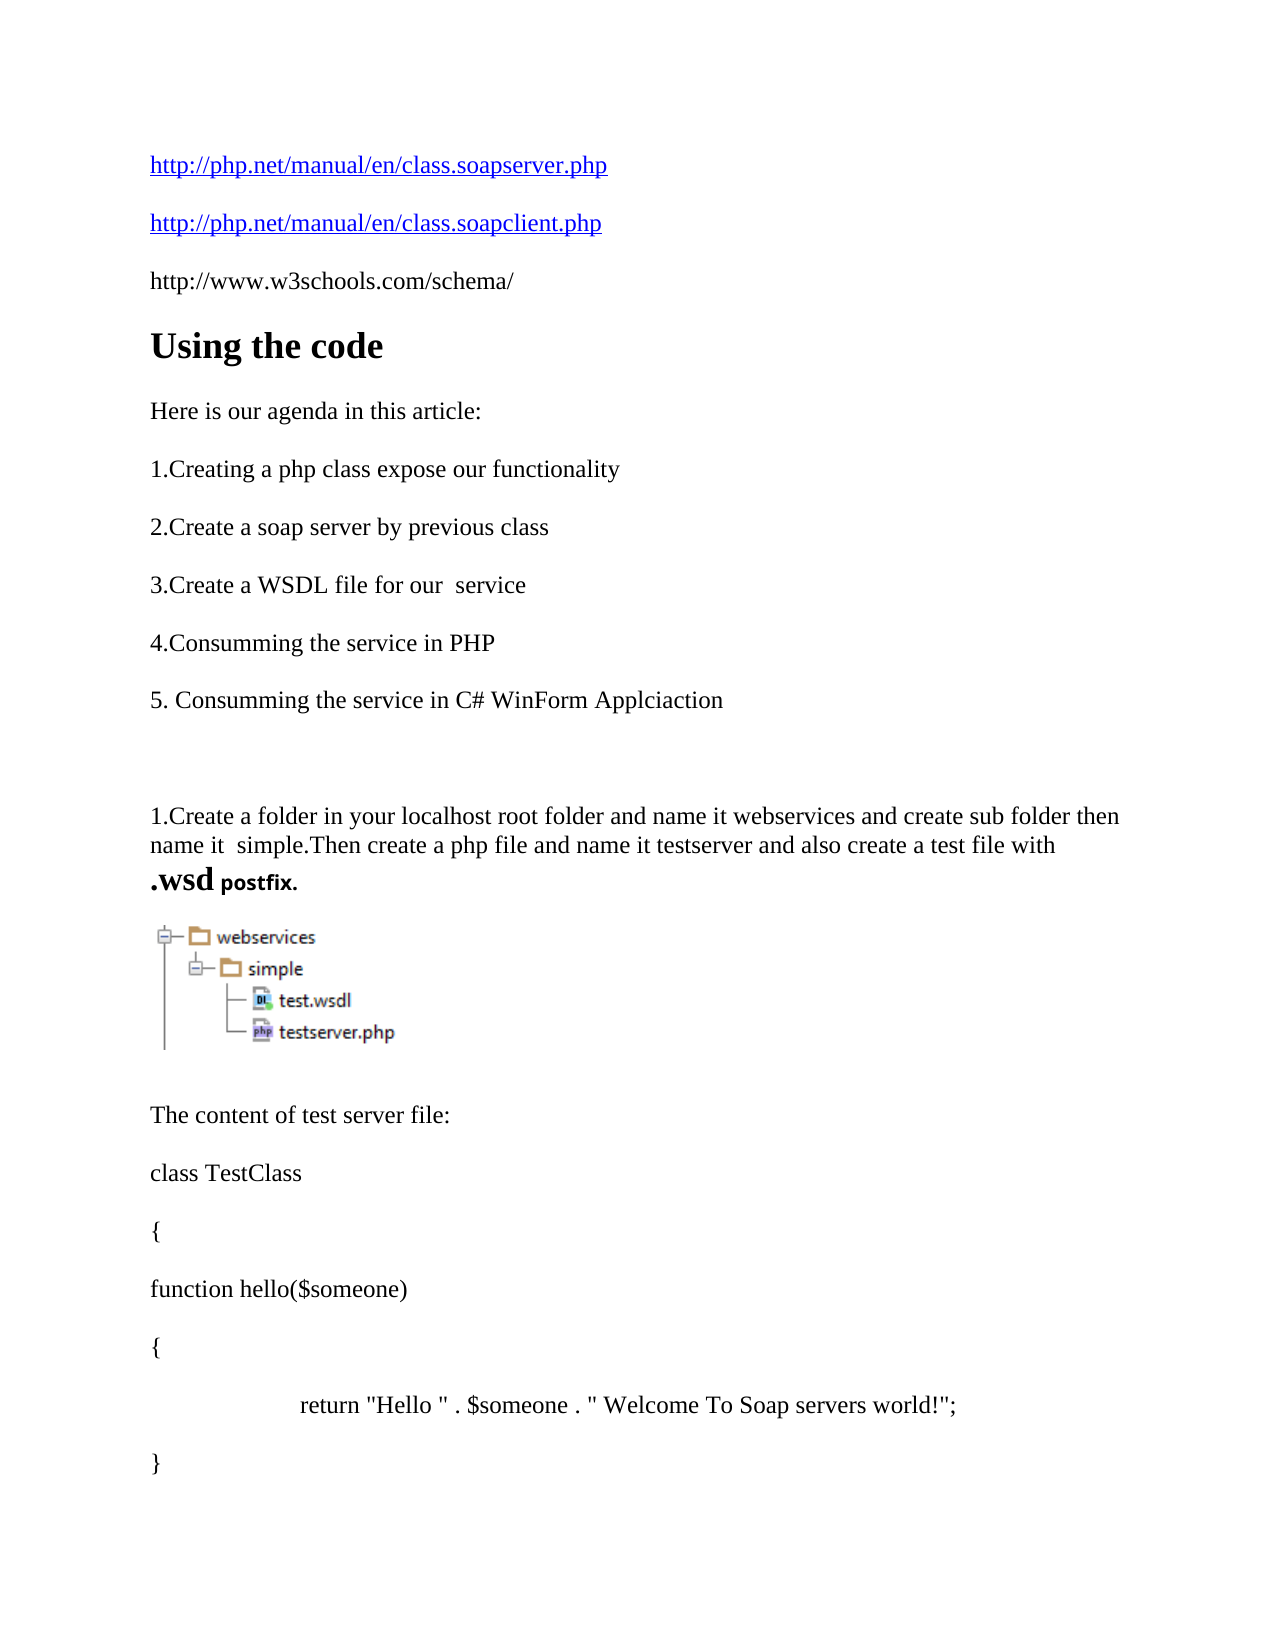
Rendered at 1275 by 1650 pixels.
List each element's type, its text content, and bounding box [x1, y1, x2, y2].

text 2.Create a soap server by previous class [150, 512, 1125, 541]
picture [150, 925, 414, 1050]
text function hello($someone) [150, 1274, 1125, 1303]
text } [150, 1448, 1125, 1476]
text 4.Consumming the service in PHP [150, 628, 1125, 656]
text 1.Creating a php class expose our functionality [150, 454, 1125, 483]
text return "Hello " . $someone . " Welcome To Soap servers world!"; [150, 1390, 1125, 1418]
text 3.Create a WSDL file for our service [150, 570, 1125, 598]
text 1.Create a folder in your localhost root folder and name it webservices and create sub folder then name it simple.Then create a php file and name it testserver and also create a test file with .wsd postfix. [150, 801, 1125, 897]
text http://www.w3schools.com/schema/ [150, 266, 1125, 294]
text { [150, 1216, 1125, 1245]
text class TestClass [150, 1158, 1125, 1187]
text The content of test server file: [150, 1100, 1125, 1129]
text 5. Consumming the service in C# WinForm Applciaction [150, 686, 1125, 714]
text { [150, 1332, 1125, 1361]
text Using the code [150, 324, 1125, 367]
text http://php.net/manual/en/class.soapserver.php [150, 150, 1125, 179]
text http://php.net/manual/en/class.soapclient.php [150, 208, 1125, 237]
text Here is our agenda in this article: [150, 396, 1125, 425]
